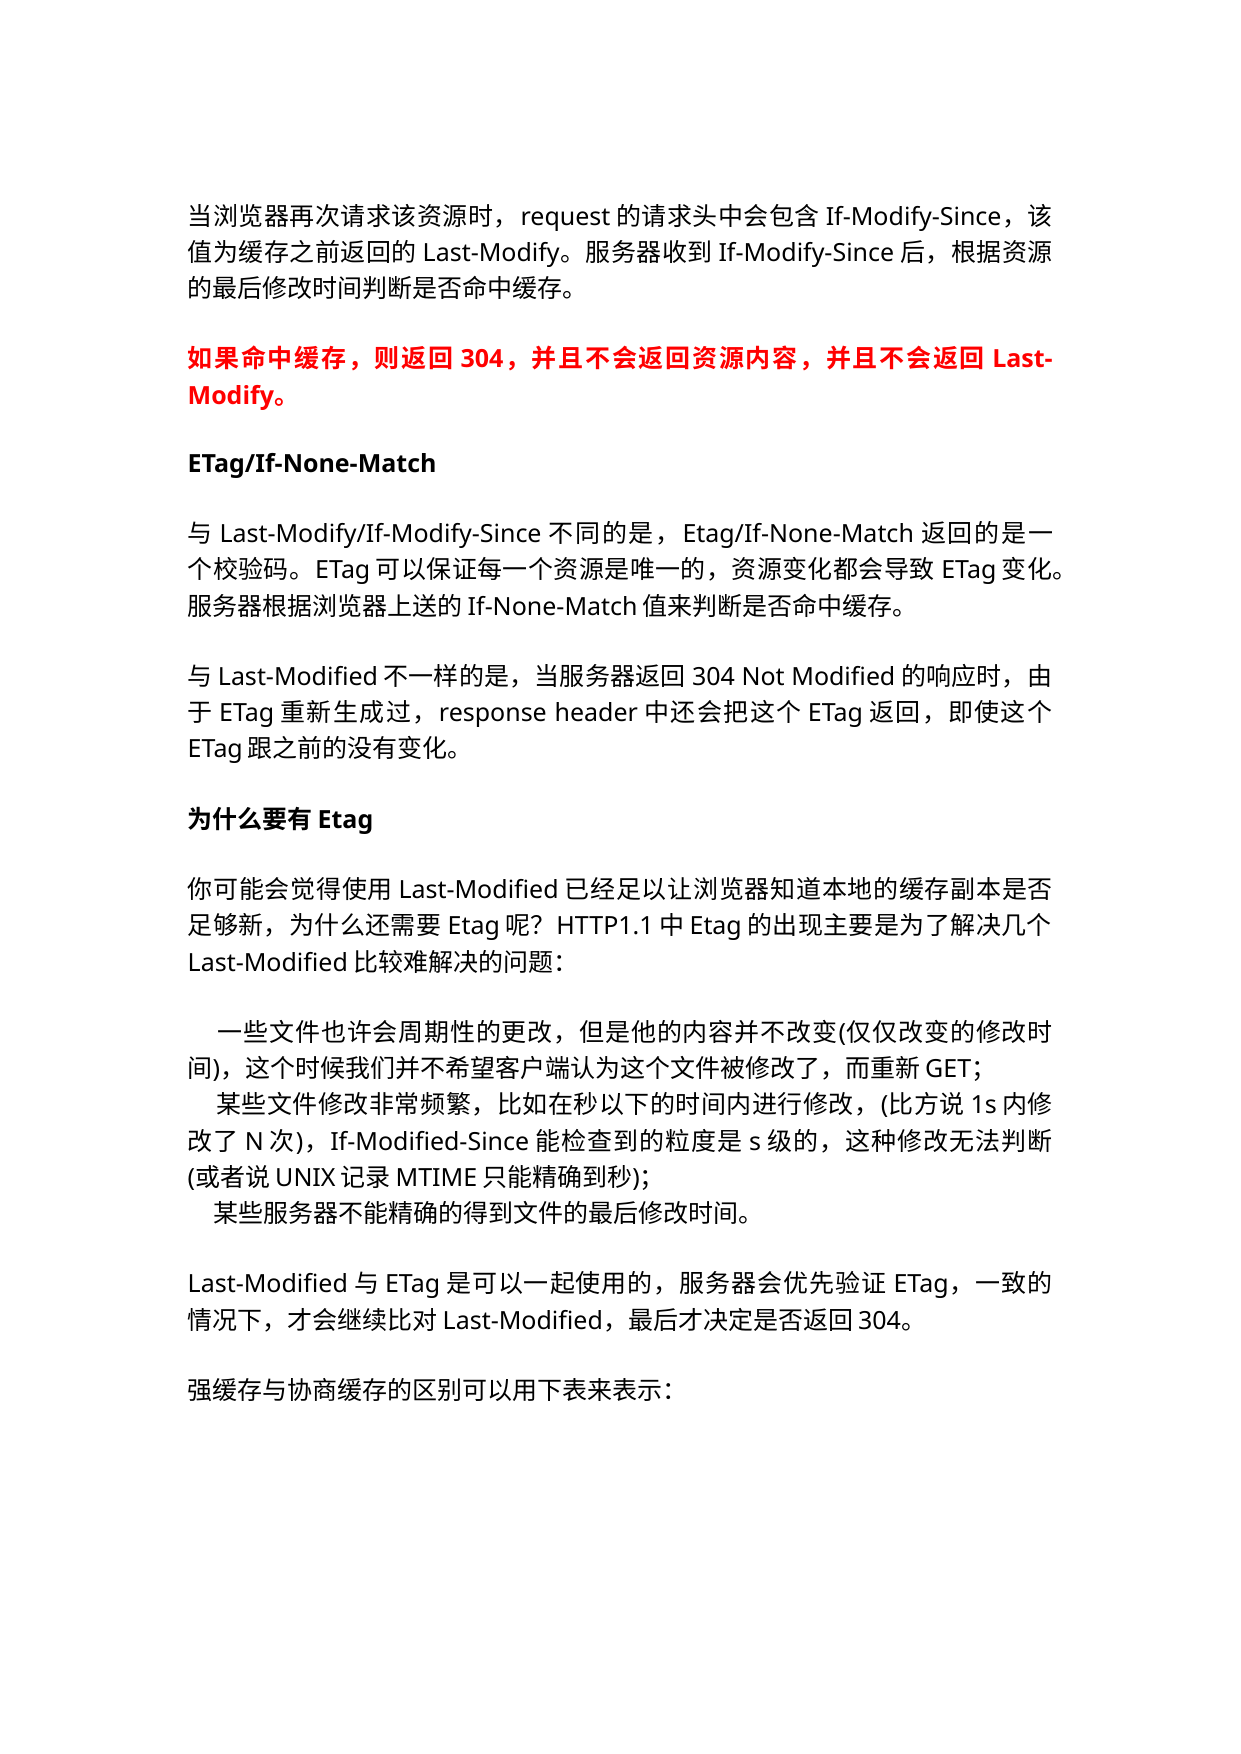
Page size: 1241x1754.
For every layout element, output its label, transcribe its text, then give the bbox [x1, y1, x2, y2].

text 当浏览器再次请求该资源时，request的请求头中会包含If-Modify-Since，该值为缓存之前返回的Last-Modify。服务器收到If-Modify-Since后，根据资源的最后修改时间判断是否命中缓存。 [187, 196, 1053, 305]
text 强缓存与协商缓存的区别可以用下表来表示： [187, 1370, 1053, 1407]
text ETag/If-None-Match [187, 445, 1053, 479]
text 与Last-Modify/If-Modify-Since不同的是，Etag/If-None-Match返回的是一个校验码。ETag可以保证每一个资源是唯一的，资源变化都会导致ETag变化。服务器根据浏览器上送的If-None-Match值来判断是否命中缓存。 [187, 513, 1053, 622]
text 你可能会觉得使用Last-Modified已经足以让浏览器知道本地的缓存副本是否足够新，为什么还需要Etag呢？HTTP1.1中Etag的出现主要是为了解决几个Last-Modified比较难解决的问题： [187, 869, 1053, 978]
text Last-Modified与ETag是可以一起使用的，服务器会优先验证ETag，一致的情况下，才会继续比对Last-Modified，最后才决定是否返回304。 [187, 1264, 1053, 1336]
text 某些文件修改非常频繁，比如在秒以下的时间内进行修改，(比方说1s内修改了N次)，If-Modified-Since能检查到的粒度是s级的，这种修改无法判断(或者说UNIX记录MTIME只能精确到秒)； [187, 1085, 1053, 1193]
text 与Last-Modified不一样的是，当服务器返回304 Not Modified的响应时，由于ETag重新生成过，response header中还会把这个ETag返回，即使这个ETag跟之前的没有变化。 [187, 656, 1053, 765]
text 一些文件也许会周期性的更改，但是他的内容并不改变(仅仅改变的修改时间)，这个时候我们并不希望客户端认为这个文件被修改了，而重新GET； [187, 1012, 1053, 1085]
text 为什么要有Etag [187, 799, 1053, 835]
text 某些服务器不能精确的得到文件的最后修改时间。 [187, 1193, 1053, 1230]
text 如果命中缓存，则返回304，并且不会返回资源内容，并且不会返回Last-Modify。 [187, 339, 1053, 411]
